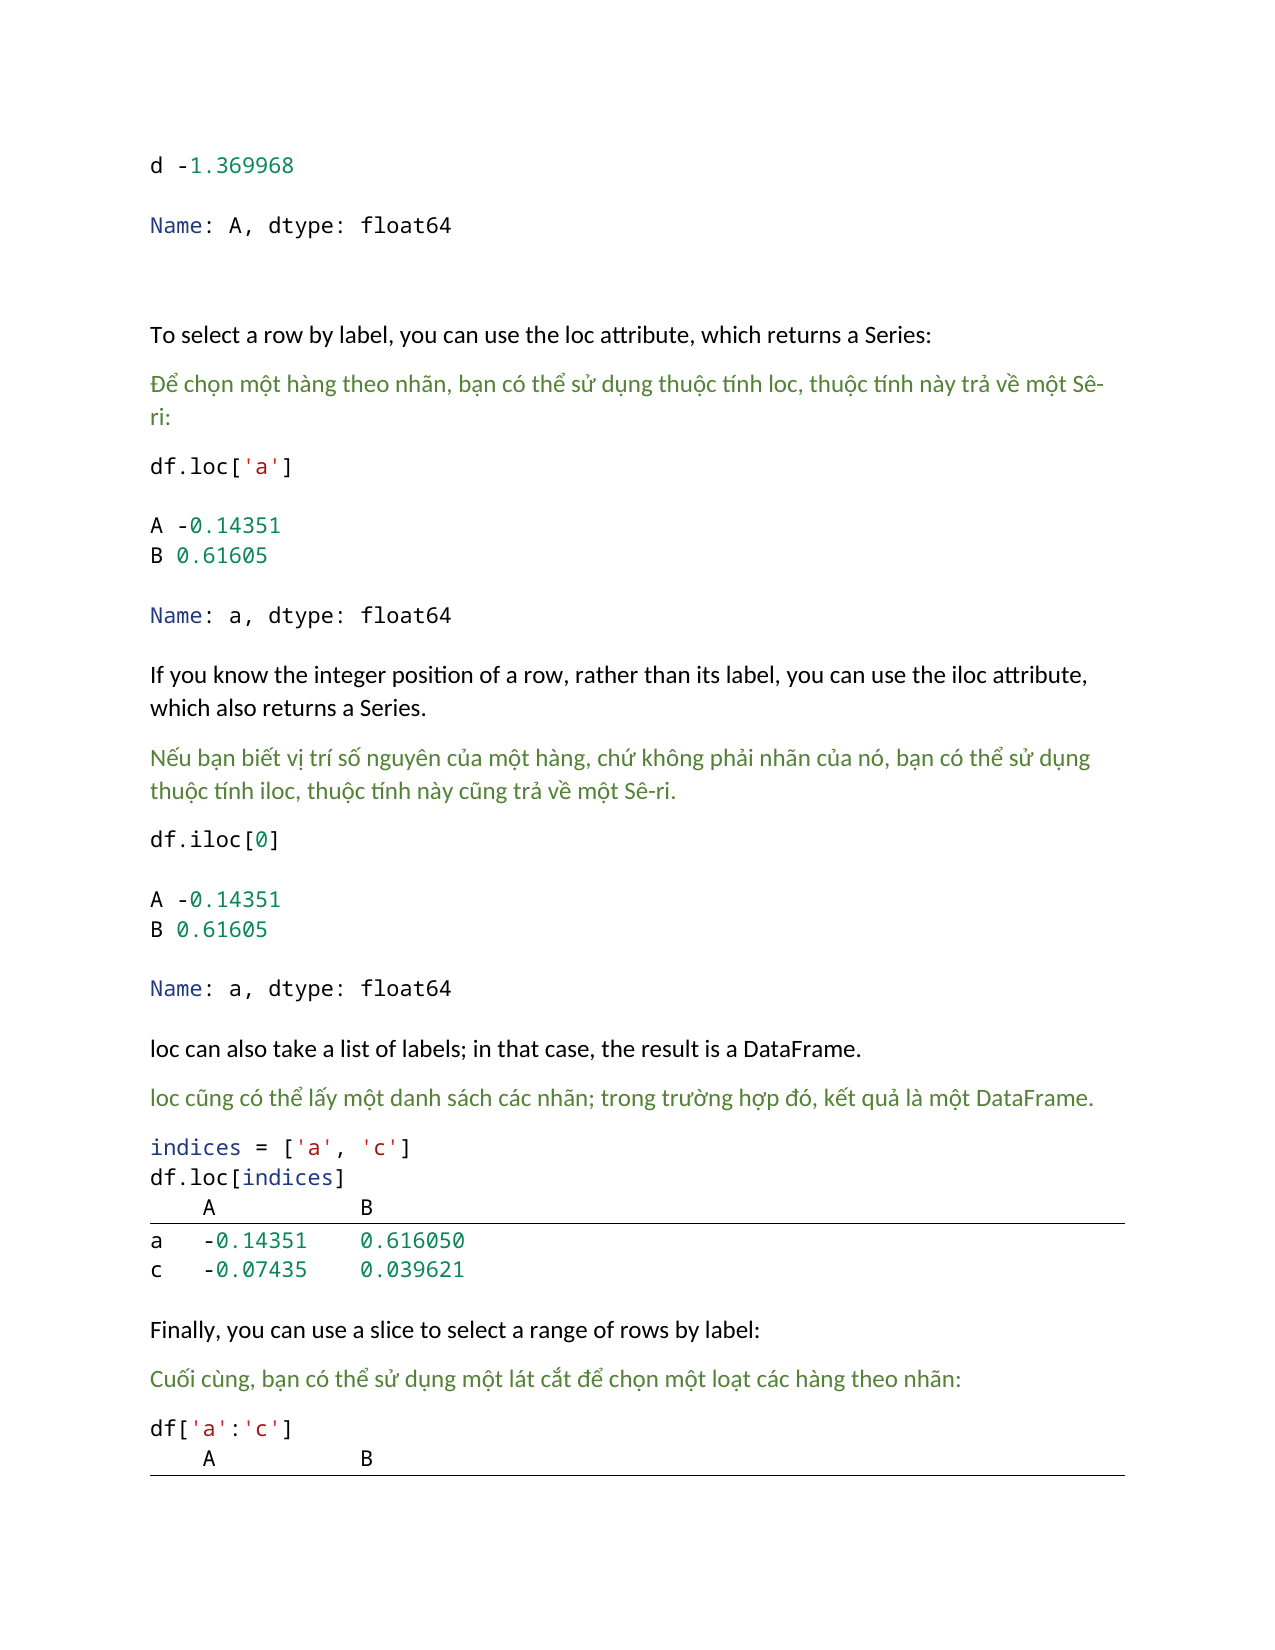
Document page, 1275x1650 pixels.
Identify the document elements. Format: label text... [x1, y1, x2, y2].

text a -0.14351 0.616050 [150, 1224, 1125, 1254]
text df.loc['a'] [150, 451, 1125, 481]
text d -1.369968 [150, 150, 1125, 180]
text To select a row by label, you can use the loc attribute, which returns a Series: [150, 319, 1125, 349]
text c -0.07435 0.039621 [150, 1254, 1125, 1284]
text loc can also take a list of labels; in that case, the result is a DataFrame. [150, 1033, 1125, 1063]
text df.loc[indices] [150, 1162, 1125, 1192]
text Name: A, dtype: float64 [150, 209, 1125, 239]
text If you know the integer position of a row, rather than its label, you can use the iloc attribute, which also returns a Series. [150, 659, 1125, 723]
text B 0.61605 [150, 540, 1125, 570]
text df['a':'c'] [150, 1413, 1125, 1443]
text Name: a, dtype: float64 [150, 973, 1125, 1003]
text A -0.14351 [150, 884, 1125, 914]
text Finally, you can use a slice to select a range of rows by label: [150, 1314, 1125, 1344]
text Name: a, dtype: float64 [150, 600, 1125, 629]
text A B [150, 1443, 1125, 1475]
text B 0.61605 [150, 914, 1125, 943]
text Cuối cùng, bạn có thể sử dụng một lát cắt để chọn một loạt các hàng theo nhãn: [150, 1363, 1125, 1394]
text Để chọn một hàng theo nhãn, bạn có thể sử dụng thuộc tính loc, thuộc tính này trả về một Sê-ri: [150, 368, 1125, 432]
text Nếu bạn biết vị trí số nguyên của một hàng, chứ không phải nhãn của nó, bạn có thể sử dụng thuộc tính iloc, thuộc tính này cũng trả về một Sê-ri. [150, 742, 1125, 805]
text A -0.14351 [150, 510, 1125, 540]
text df.iloc[0] [150, 824, 1125, 854]
text loc cũng có thể lấy một danh sách các nhãn; trong trường hợp đó, kết quả là một DataFrame. [150, 1082, 1125, 1113]
text indices = ['a', 'c'] [150, 1132, 1125, 1162]
text A B [150, 1192, 1125, 1223]
